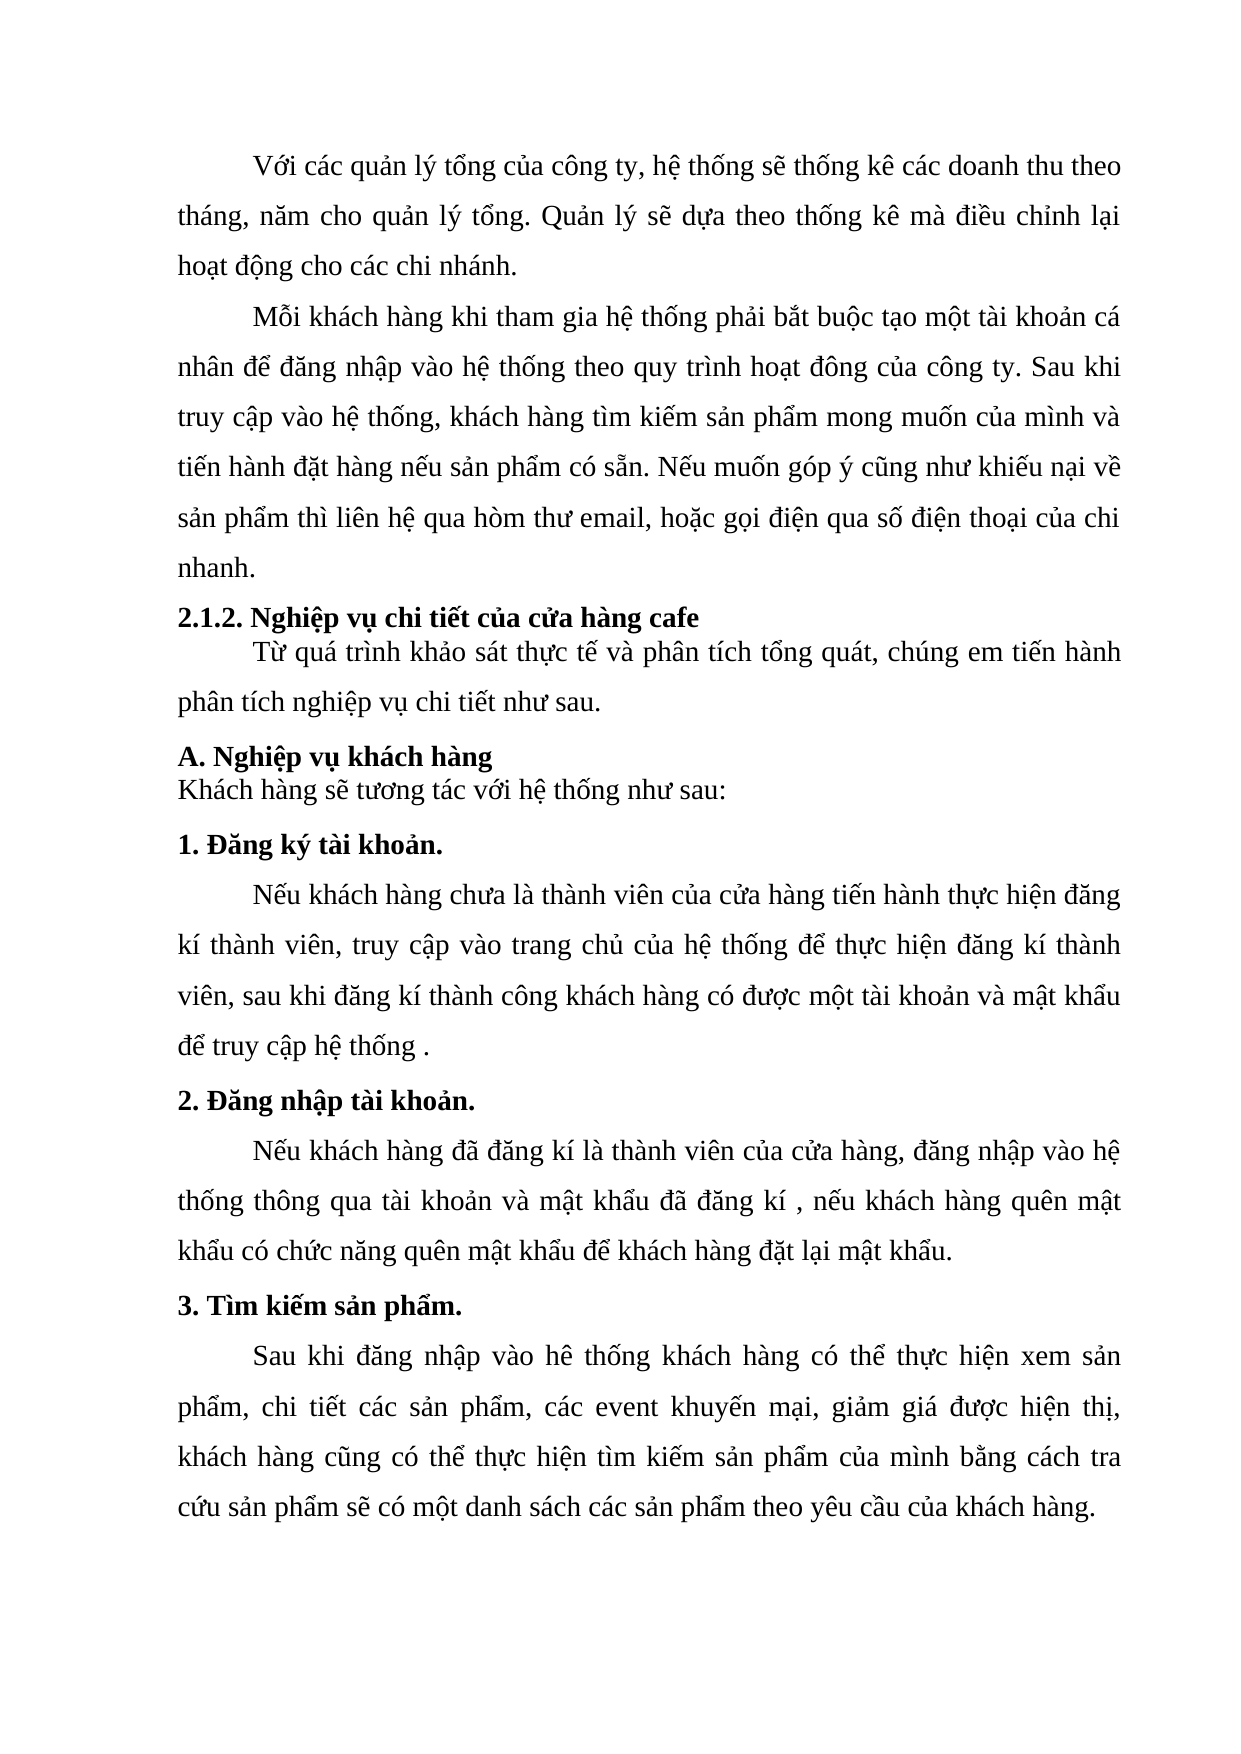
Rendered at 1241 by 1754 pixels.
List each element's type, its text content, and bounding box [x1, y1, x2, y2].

subtitle 1. Đăng ký tài khoản. [177, 827, 1122, 860]
text Nếu khách hàng chưa là thành viên của cửa hàng tiến hành thực hiện đăng kí thành viên, truy cập vào trang chủ của hệ thống để thực hiện đăng kí thành viên, sau khi đăng kí thành công khách hàng có được một tài khoản và mật khẩu để truy cập hệ thống . [177, 877, 1122, 1062]
text Khách hàng sẽ tương tác với hệ thống như sau: [177, 772, 1122, 806]
list Với các quản lý tổng của công ty, hệ thống sẽ thống kê các doanh thu theo tháng, năm cho quản lý tổng. Quản lý sẽ dựa theo thống kê mà điều chỉnh lại hoạt động cho các chi nhánh. [177, 148, 1122, 282]
subtitle A. Nghiệp vụ khách hàng [177, 739, 1122, 772]
text Nếu khách hàng đã đăng kí là thành viên của cửa hàng, đăng nhập vào hệ thống thông qua tài khoản và mật khẩu đã đăng kí , nếu khách hàng quên mật khẩu có chức năng quên mật khẩu để khách hàng đặt lại mật khẩu. [177, 1133, 1122, 1267]
text Từ quá trình khảo sát thực tế và phân tích tổng quát, chúng em tiến hành phân tích nghiệp vụ chi tiết như sau. [177, 634, 1122, 718]
subtitle 3. Tìm kiếm sản phẩm. [177, 1288, 1122, 1322]
text Sau khi đăng nhập vào hê thống khách hàng có thể thực hiện xem sản phẩm, chi tiết các sản phẩm, các event khuyến mại, giảm giá được hiện thị, khách hàng cũng có thể thực hiện tìm kiếm sản phẩm của mình bằng cách tra cứu sản phẩm sẽ có một danh sách các sản phẩm theo yêu cầu của khách hàng. [177, 1338, 1122, 1523]
list Mỗi khách hàng khi tham gia hệ thống phải bắt buộc tạo một tài khoản cá nhân để đăng nhập vào hệ thống theo quy trình hoạt đông của công ty. Sau khi truy cập vào hệ thống, khách hàng tìm kiếm sản phẩm mong muốn của mình và tiến hành đặt hàng nếu sản phẩm có sẵn. Nếu muốn góp ý cũng như khiếu nại về sản phẩm thì liên hệ qua hòm thư email, hoặc gọi điện qua số điện thoại của chi nhanh. [177, 299, 1122, 584]
subtitle 2.1.2. Nghiệp vụ chi tiết của cửa hàng cafe [177, 601, 1122, 634]
subtitle 2. Đăng nhập tài khoản. [177, 1083, 1122, 1116]
